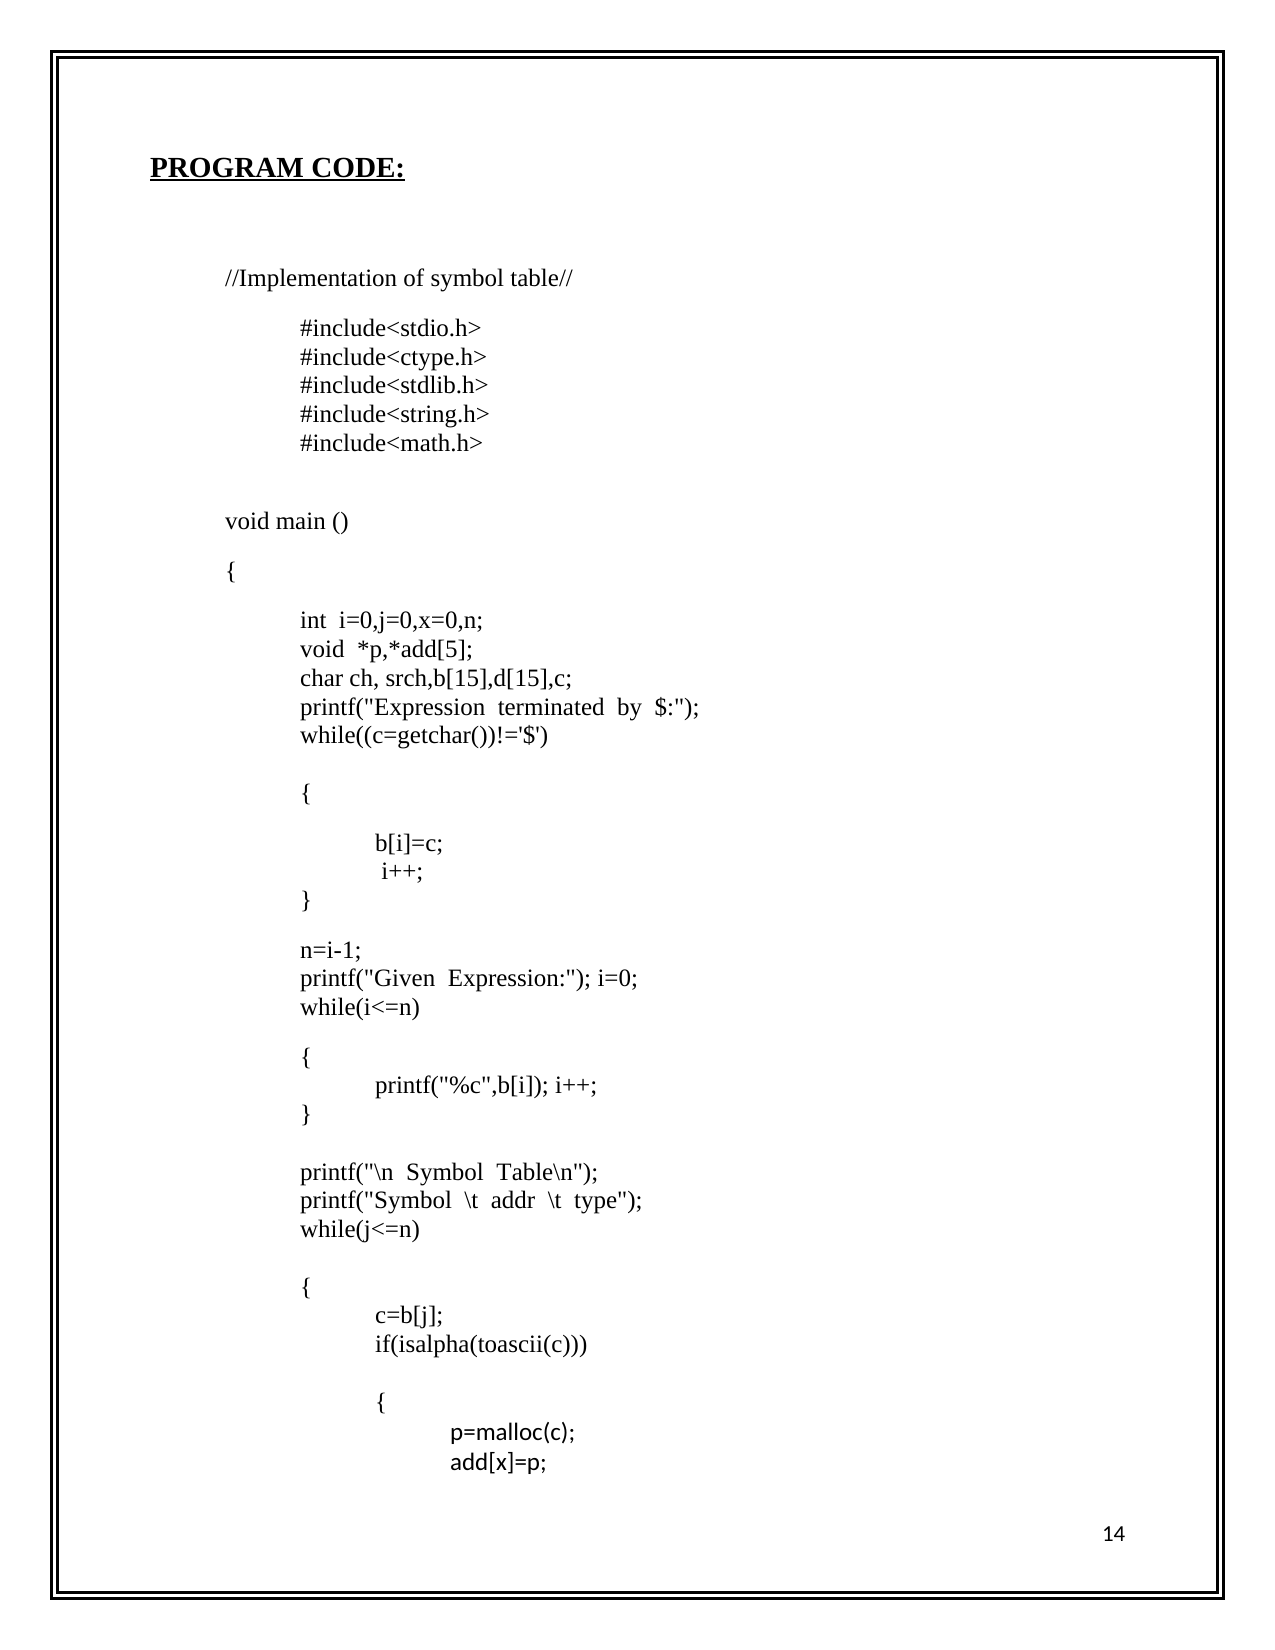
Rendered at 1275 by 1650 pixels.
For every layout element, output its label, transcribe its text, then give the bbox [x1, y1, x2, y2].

text while((c=getchar())!='$') [225, 721, 1125, 749]
text char ch, srch,b[15],d[15],c; [225, 663, 1125, 692]
text } [225, 885, 1125, 914]
text while(j<=n) [225, 1214, 1125, 1243]
text #include<stdlib.h> [300, 371, 1125, 399]
text { [300, 1387, 1125, 1416]
text i++; [300, 856, 1125, 885]
text p=malloc(c); [375, 1416, 1125, 1446]
text { [225, 1272, 1125, 1301]
text #include<stdio.h> [300, 313, 1125, 342]
text { [225, 778, 1125, 807]
text c=b[j]; [300, 1301, 1125, 1329]
text printf("%c",b[i]); i++; [300, 1071, 1125, 1099]
text void *p,*add[5]; [225, 634, 1125, 663]
text int i=0,j=0,x=0,n; [225, 606, 1125, 634]
text n=i-1; [225, 935, 1125, 963]
text PROGRAM CODE: [150, 150, 1125, 183]
text printf("Expression terminated by $:"); [225, 692, 1125, 721]
text { [225, 1042, 1125, 1071]
text #include<string.h> [300, 399, 1125, 428]
text { [225, 556, 1125, 585]
text #include<math.h> [225, 428, 1125, 457]
text printf("\n Symbol Table\n"); [225, 1157, 1125, 1186]
text } [225, 1099, 1125, 1128]
text void main () [225, 506, 1125, 535]
text printf("Given Expression:"); i=0; [225, 963, 1125, 992]
text b[i]=c; [300, 828, 1125, 856]
text if(isalpha(toascii(c))) [300, 1329, 1125, 1358]
text #include<ctype.h> [300, 342, 1125, 371]
text while(i<=n) [225, 992, 1125, 1021]
text //Implementation of symbol table// [225, 263, 1125, 292]
text add[x]=p; [375, 1446, 1125, 1477]
text printf("Symbol \t addr \t type"); [225, 1186, 1125, 1214]
